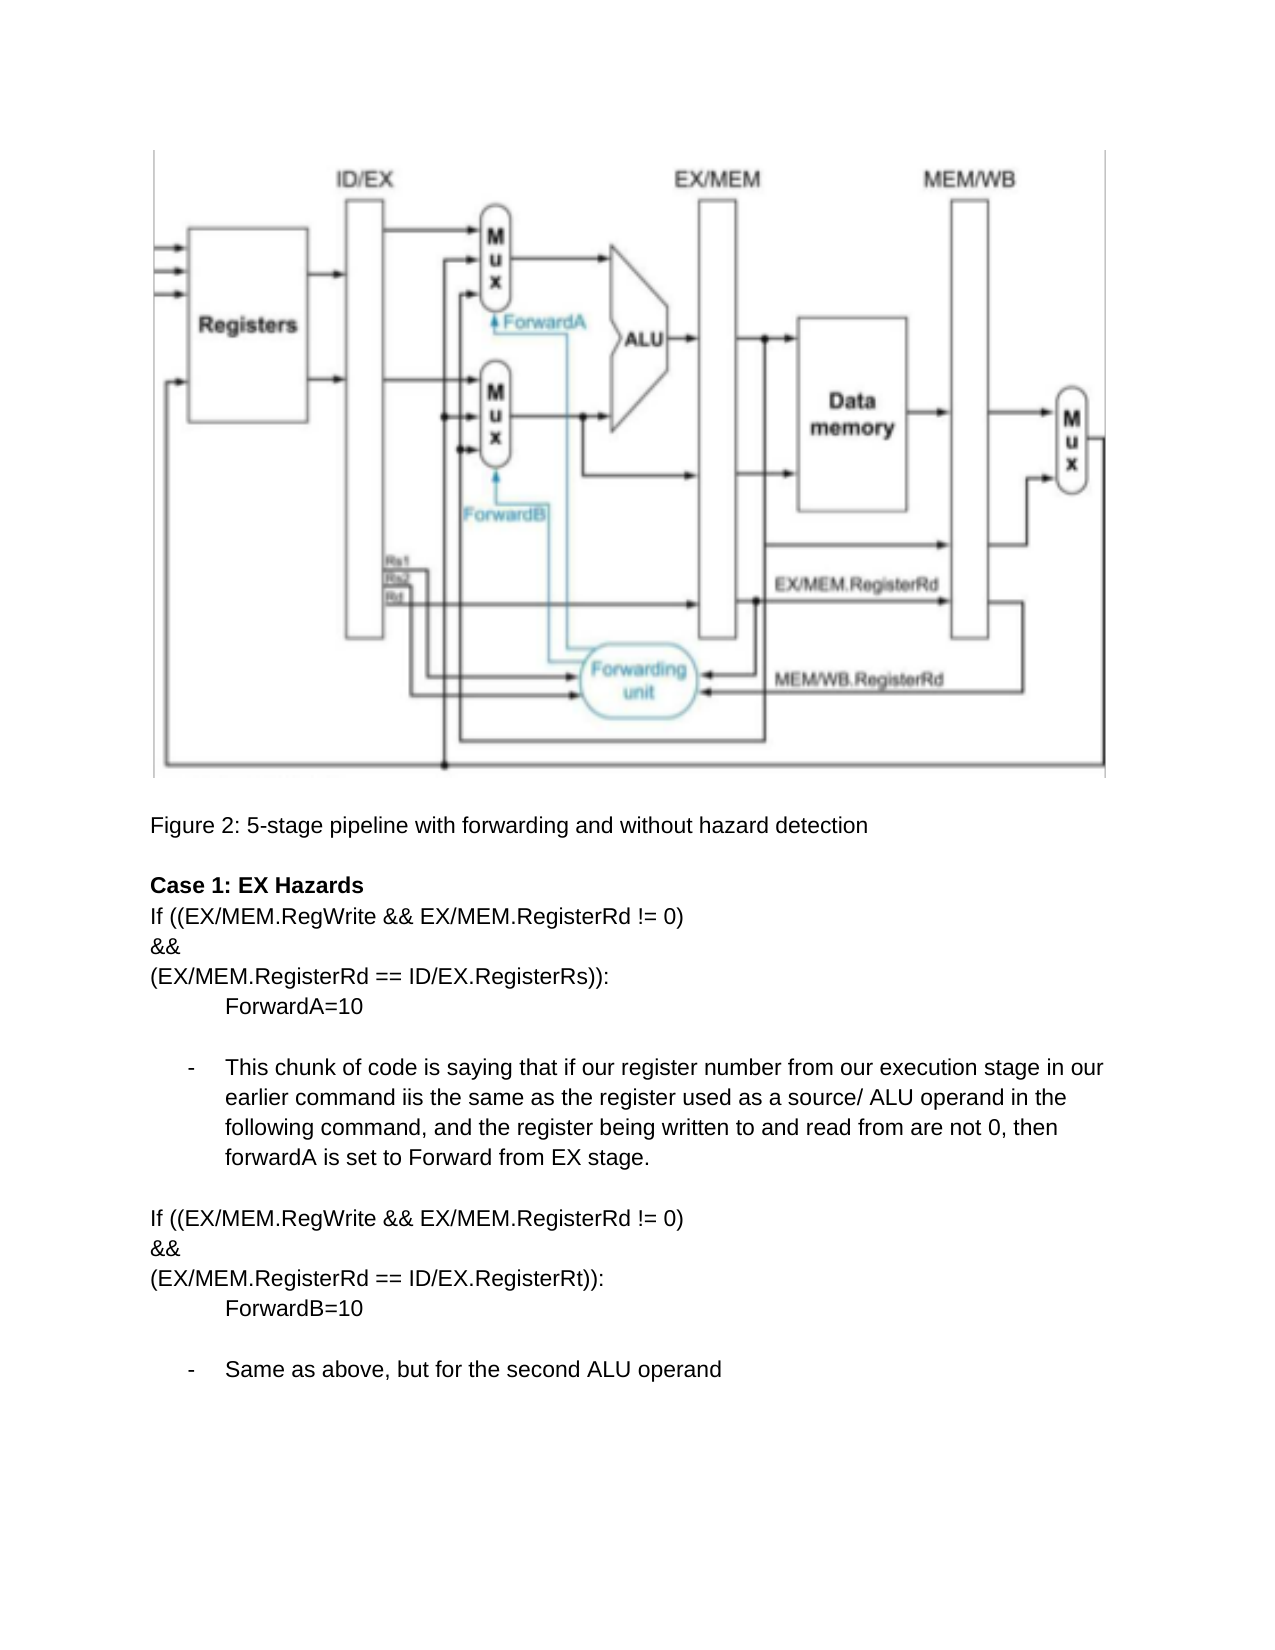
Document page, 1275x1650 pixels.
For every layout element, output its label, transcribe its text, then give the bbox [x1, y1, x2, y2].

text ForwardA=10 [225, 993, 1125, 1020]
list Same as above, but for the second ALU operand [187, 1356, 1125, 1382]
text && [150, 1235, 1125, 1261]
text ForwardB=10 [225, 1295, 1125, 1322]
text (EX/MEM.RegisterRd == ID/EX.RegisterRs)): [150, 963, 1125, 989]
list This chunk of code is saying that if our register number from our execution stage in our earlier command iis the same as the register used as a source/ ALU operand in the following command, and the register being written to and read from are not 0, then forwardA is set to Forward from EX stage. [187, 1054, 1125, 1171]
picture [150, 150, 1115, 778]
text && [150, 933, 1125, 959]
text Figure 2: 5-stage pipeline with forwarding and without hazard detection [150, 812, 1125, 838]
text (EX/MEM.RegisterRd == ID/EX.RegisterRt)): [150, 1265, 1125, 1292]
text Case 1: EX Hazards [150, 872, 1125, 899]
text If ((EX/MEM.RegWrite && EX/MEM.RegisterRd != 0) [150, 903, 1125, 929]
text If ((EX/MEM.RegWrite && EX/MEM.RegisterRd != 0) [150, 1205, 1125, 1231]
